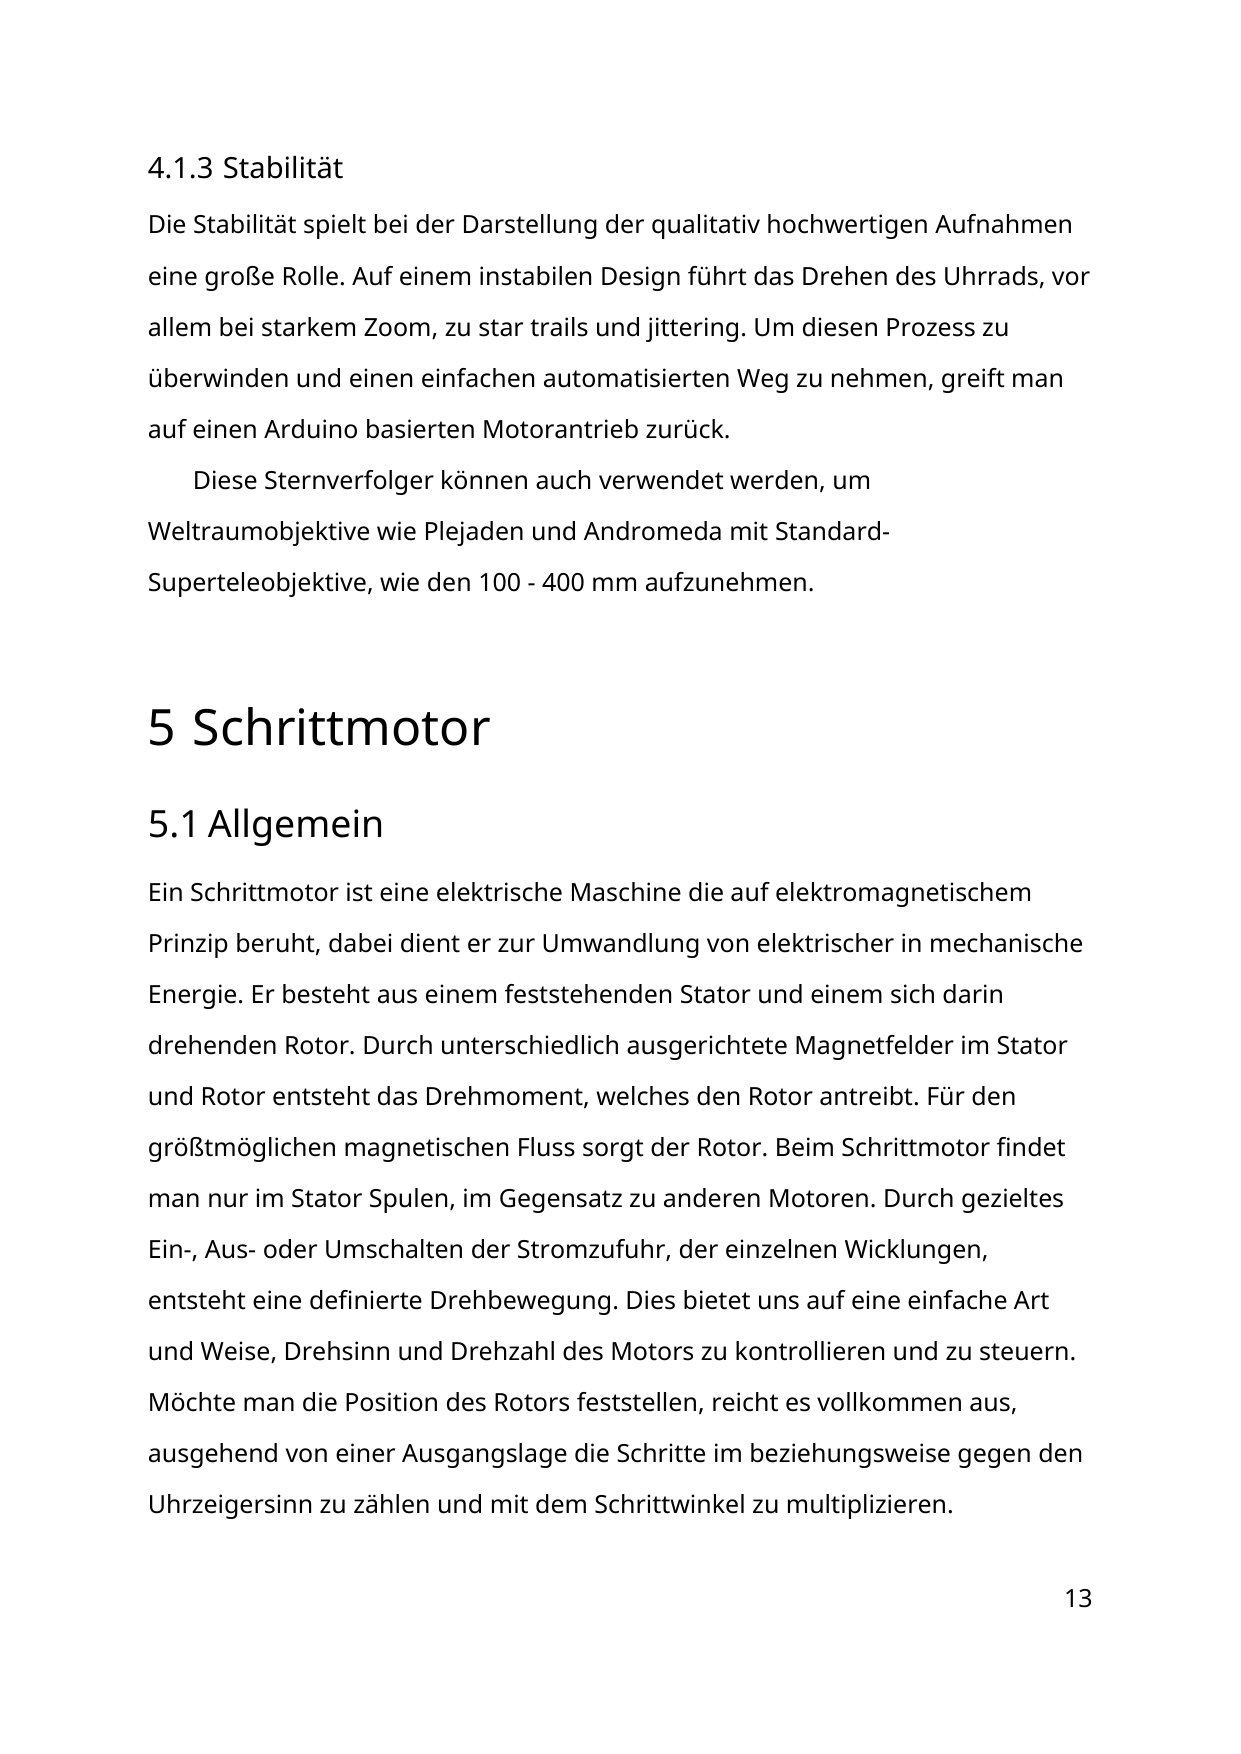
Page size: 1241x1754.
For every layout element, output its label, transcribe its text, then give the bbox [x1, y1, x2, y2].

subtitle Stabilität [148, 148, 1093, 187]
text Diese Sternverfolger können auch verwendet werden, um Weltraumobjektive wie Plejaden und Andromeda mit Standard-Superteleobjektive, wie den 100 - 400 mm aufzunehmen. [148, 462, 1093, 598]
text Die Stabilität spielt bei der Darstellung der qualitativ hochwertigen Aufnahmen eine große Rolle. Auf einem instabilen Design führt das Drehen des Uhrrads, vor allem bei starkem Zoom, zu star trails und jittering. Um diesen Prozess zu überwinden und einen einfachen automatisierten Weg zu nehmen, greift man auf einen Arduino basierten Motorantrieb zurück. [148, 207, 1093, 445]
subtitle Allgemein [148, 798, 1093, 849]
text Ein Schrittmotor ist eine elektrische Maschine die auf elektromagnetischem Prinzip beruht, dabei dient er zur Umwandlung von elektrischer in mechanische Energie. Er besteht aus einem feststehenden Stator und einem sich darin drehenden Rotor. Durch unterschiedlich ausgerichtete Magnetfelder im Stator und Rotor entsteht das Drehmoment, welches den Rotor antreibt. Für den größtmöglichen magnetischen Fluss sorgt der Rotor. Beim Schrittmotor findet man nur im Stator Spulen, im Gegensatz zu anderen Motoren. Durch gezieltes Ein-, Aus- oder Umschalten der Stromzufuhr, der einzelnen Wicklungen, entsteht eine definierte Drehbewegung. Dies bietet uns auf eine einfache Art und Weise, Drehsinn und Drehzahl des Motors zu kontrollieren und zu steuern. Möchte man die Position des Rotors feststellen, reicht es vollkommen aus, ausgehend von einer Ausgangslage die Schritte im beziehungsweise gegen den Uhrzeigersinn zu zählen und mit dem Schrittwinkel zu multiplizieren. [148, 874, 1093, 1521]
subtitle Schrittmotor [148, 691, 1093, 759]
